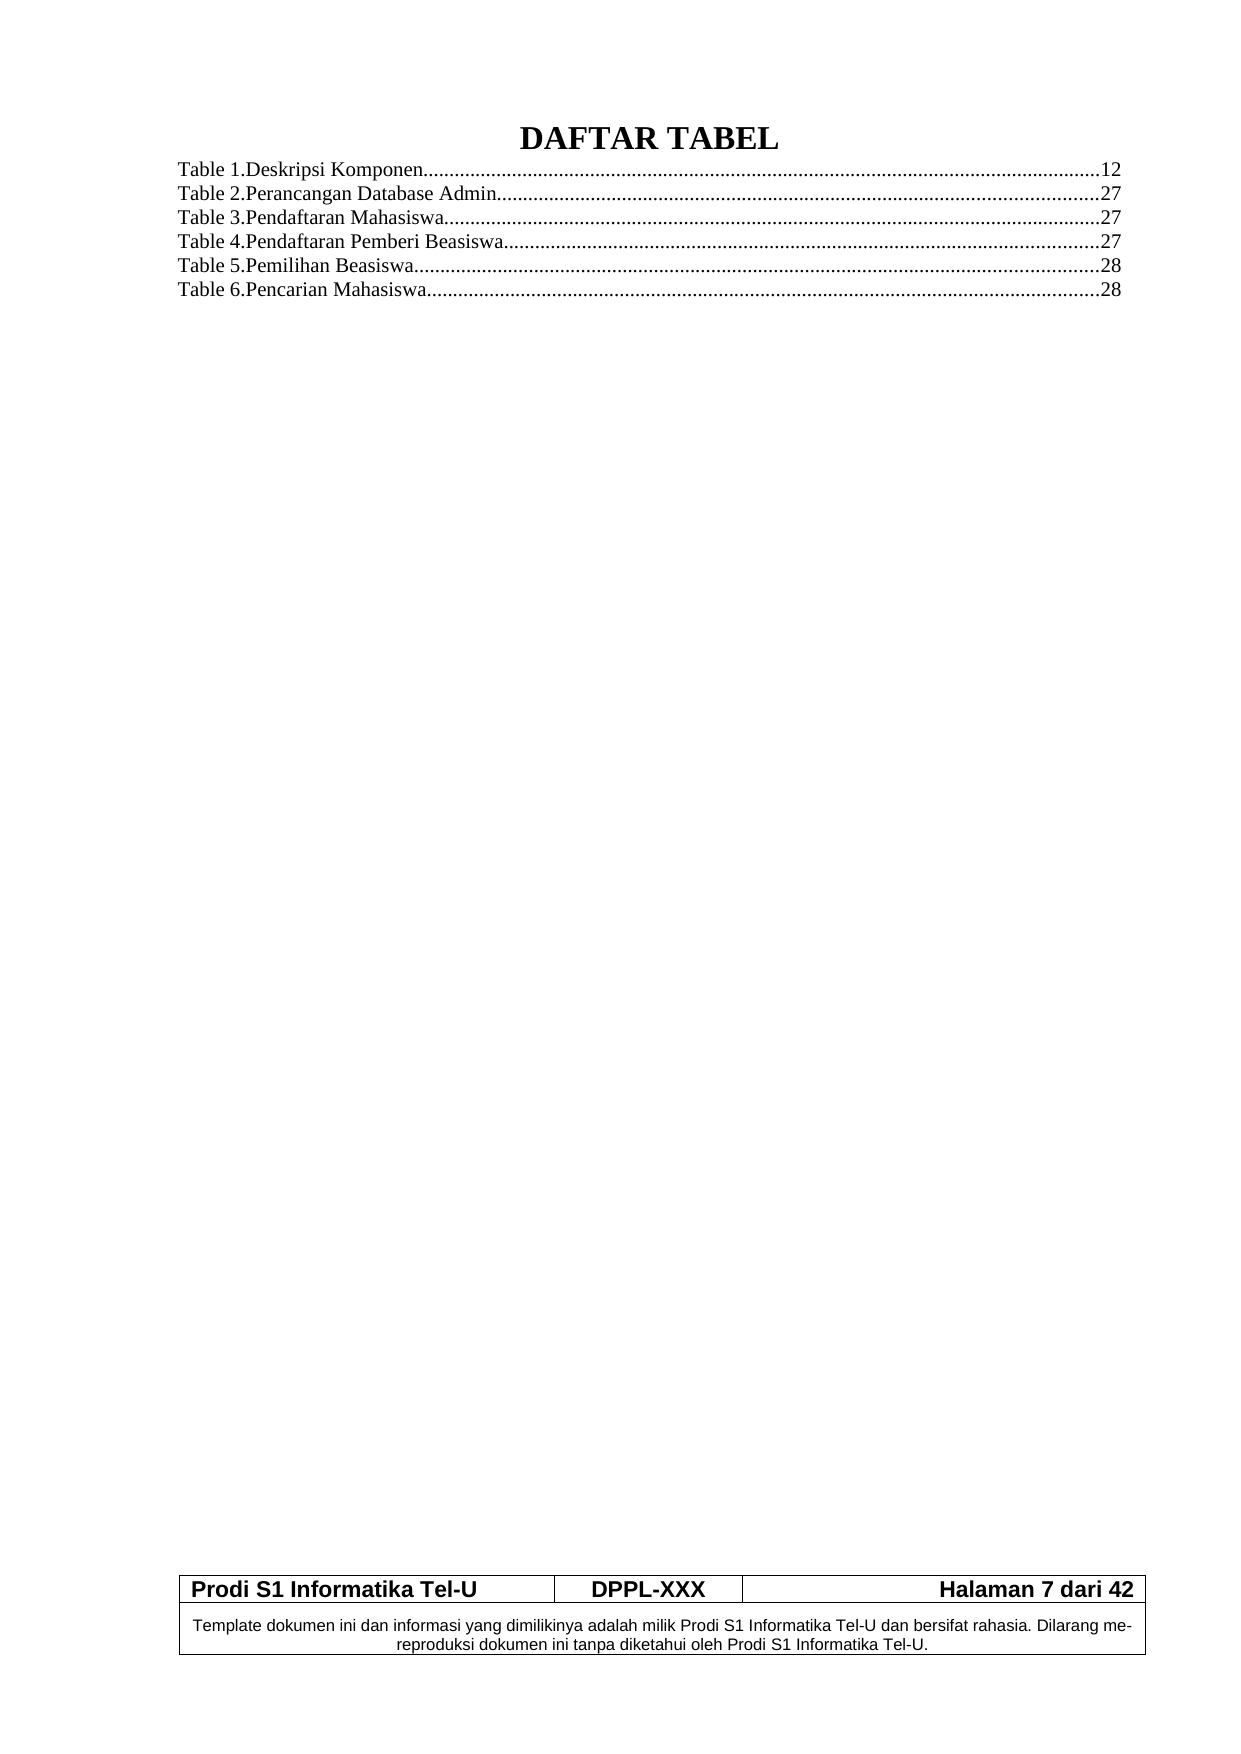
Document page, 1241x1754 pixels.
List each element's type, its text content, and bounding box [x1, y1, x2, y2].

subtitle DAFTAR TABEL [177, 118, 1122, 156]
text Table 2.Perancangan Database Admin 27 [177, 181, 1122, 204]
text Table 5.Pemilihan Beasiswa 28 [177, 253, 1122, 277]
text Table 1.Deskripsi Komponen 12 [177, 156, 1122, 181]
text Table 3.Pendaftaran Mahasiswa 27 [177, 204, 1122, 229]
text Table 4.Pendaftaran Pemberi Beasiswa 27 [177, 229, 1122, 253]
text Table 6.Pencarian Mahasiswa 28 [177, 277, 1122, 301]
